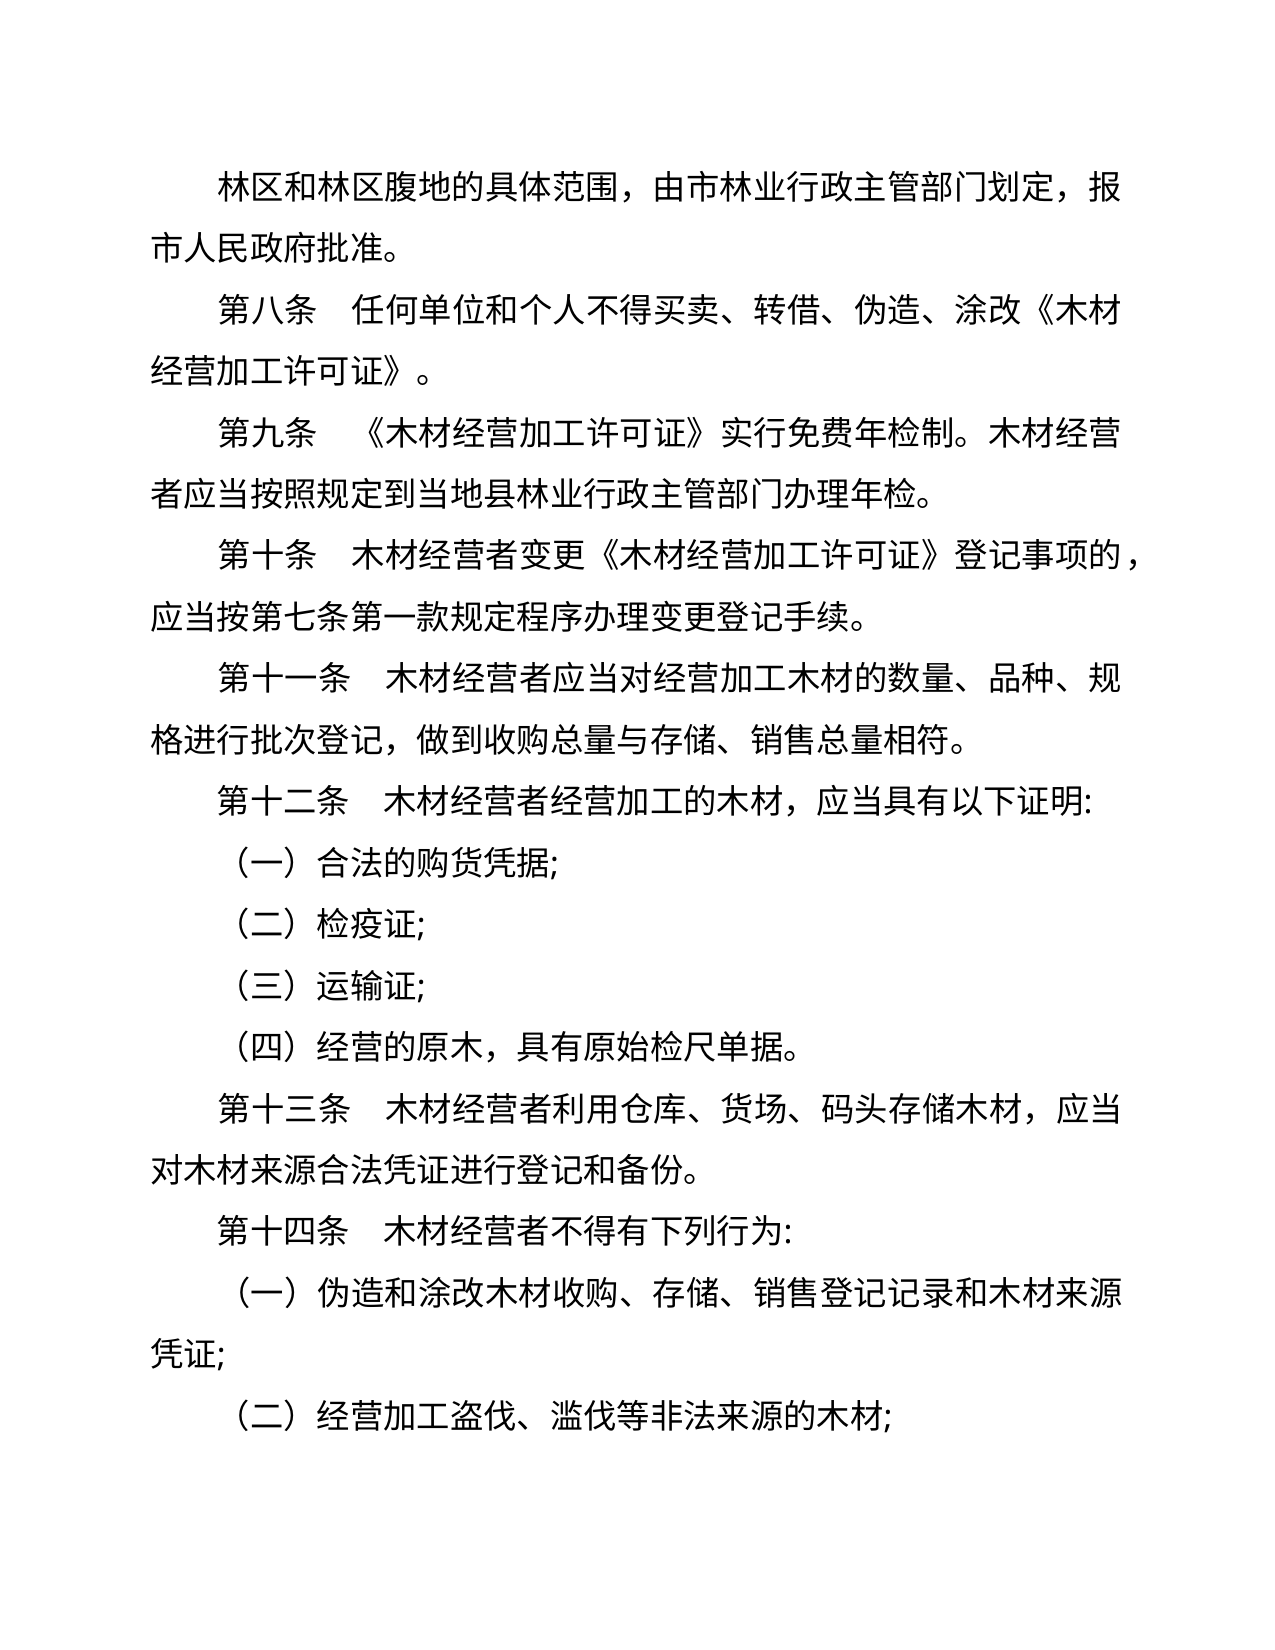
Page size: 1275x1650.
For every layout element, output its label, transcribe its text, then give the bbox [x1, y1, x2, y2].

text 第十四条 木材经营者不得有下列行为: [150, 1195, 1125, 1256]
text （一）合法的购货凭据; [150, 826, 1125, 887]
text （一）伪造和涂改木材收购、存储、销售登记记录和木材来源凭证; [150, 1256, 1125, 1379]
text （三）运输证; [150, 949, 1125, 1010]
text 第九条 《木材经营加工许可证》实行免费年检制。木材经营者应当按照规定到当地县林业行政主管部门办理年检。 [150, 396, 1125, 519]
text 第十三条 木材经营者利用仓库、货场、码头存储木材，应当对木材来源合法凭证进行登记和备份。 [150, 1072, 1125, 1195]
text 第十二条 木材经营者经营加工的木材，应当具有以下证明: [150, 764, 1125, 826]
text （二）经营加工盗伐、滥伐等非法来源的木材; [150, 1379, 1125, 1441]
text 第八条 任何单位和个人不得买卖、转借、伪造、涂改《木材经营加工许可证》。 [150, 273, 1125, 396]
text 第十条 木材经营者变更《木材经营加工许可证》登记事项的，应当按第七条第一款规定程序办理变更登记手续。 [150, 519, 1125, 642]
text 第十一条 木材经营者应当对经营加工木材的数量、品种、规格进行批次登记，做到收购总量与存储、销售总量相符。 [150, 642, 1125, 764]
text 林区和林区腹地的具体范围，由市林业行政主管部门划定，报市人民政府批准。 [150, 150, 1125, 273]
text （四）经营的原木，具有原始检尺单据。 [150, 1010, 1125, 1072]
text （二）检疫证; [150, 887, 1125, 949]
